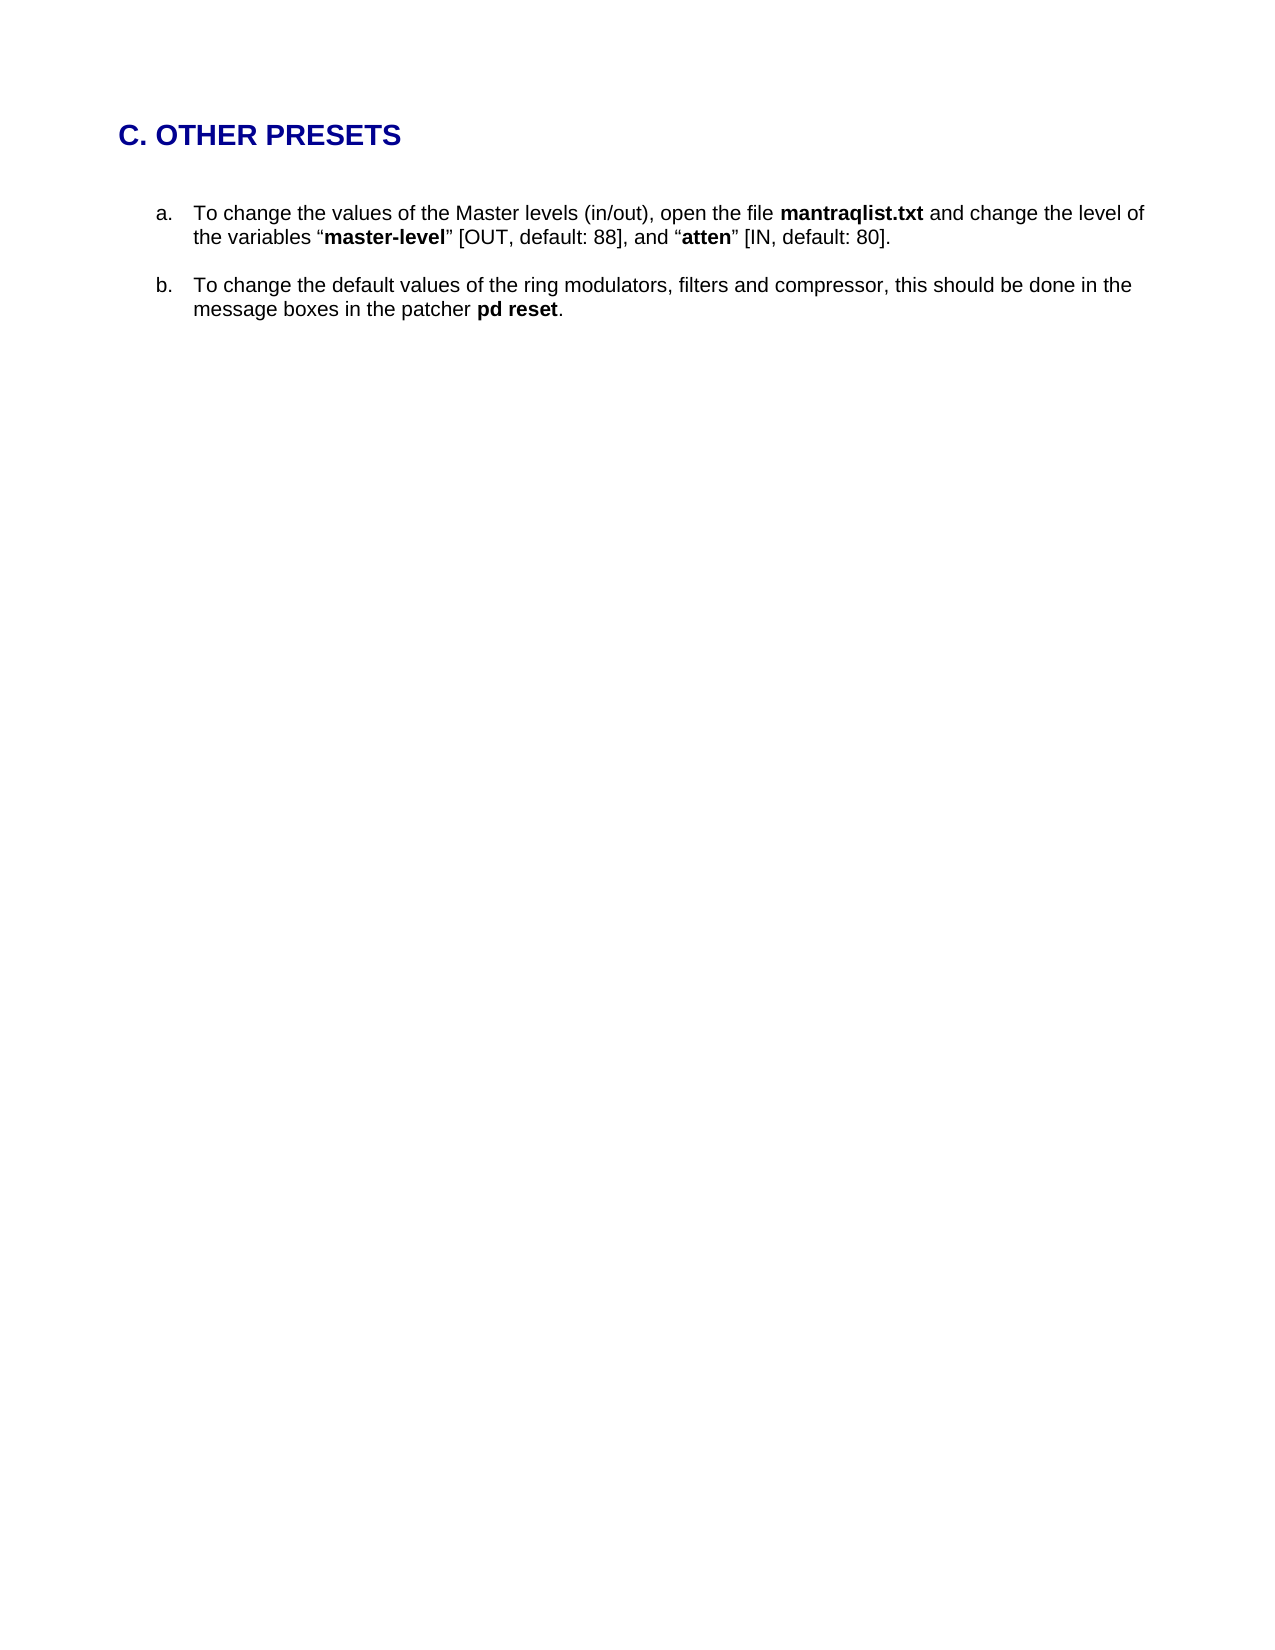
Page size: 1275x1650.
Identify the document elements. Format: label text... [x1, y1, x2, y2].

text C. OTHER PRESETS [118, 118, 1157, 152]
list To change the default values of the ring modulators, filters and compressor, this should be done in the message boxes in the patcher pd reset. [156, 272, 1157, 320]
list To change the values of the Master levels (in/out), open the file mantraqlist.txt and change the level of the variables “master-level” [OUT, default: 88], and “atten” [IN, default: 80]. [156, 201, 1157, 248]
